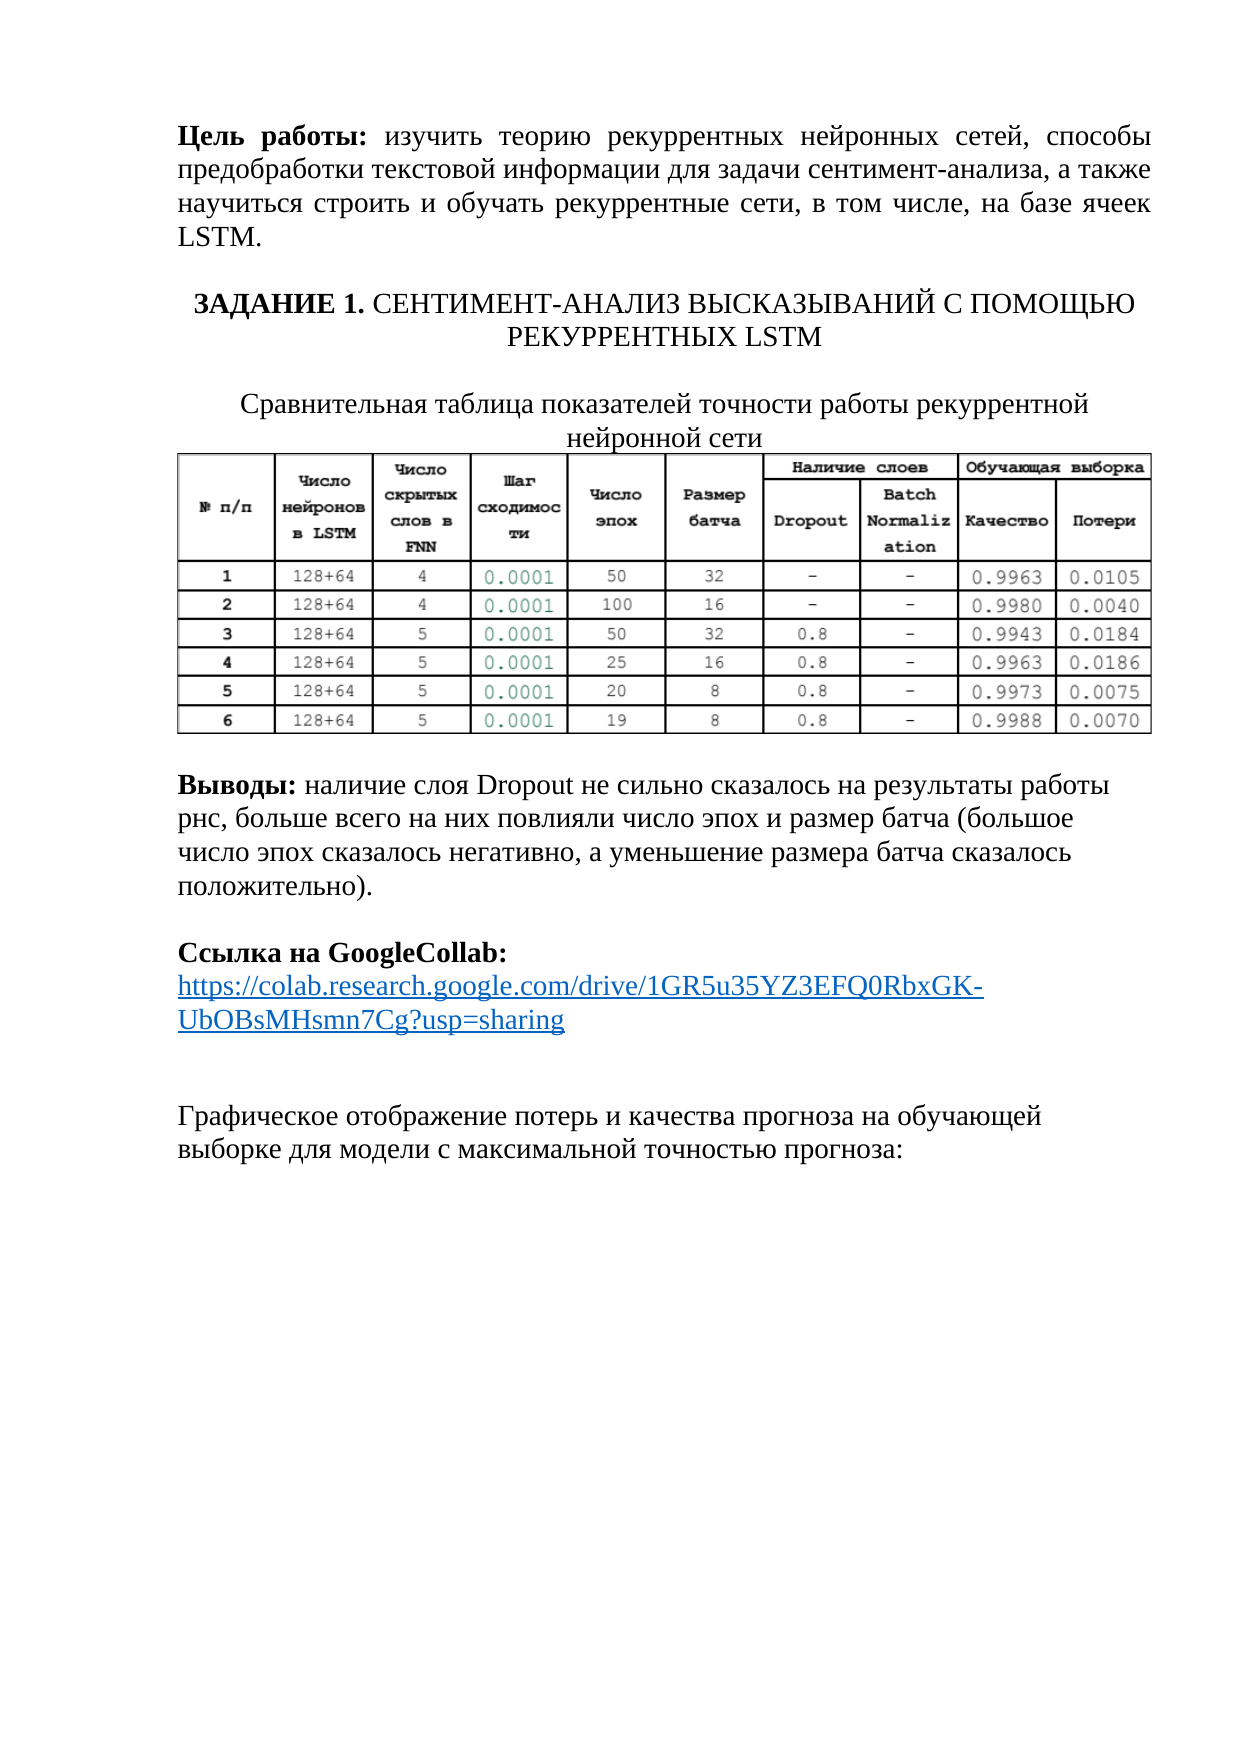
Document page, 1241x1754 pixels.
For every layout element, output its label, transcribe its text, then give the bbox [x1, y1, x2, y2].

text Сравнительная таблица показателей точности работы рекуррентной нейронной сети [177, 386, 1152, 453]
text ЗАДАНИЕ 1. СЕНТИМЕНТ-АНАЛИЗ ВЫСКАЗЫВАНИЙ С ПОМОЩЬЮ РЕКУРРЕНТНЫХ LSTM [177, 286, 1152, 353]
text Графическое отображение потерь и качества прогноза на обучающей выборке для модели с максимальной точностью прогноза: [177, 1098, 1152, 1165]
text Ссылка на GoogleCollab: https://colab.research.google.com/drive/1GR5u35YZ3EFQ0RbxGK-UbOBsMHsmn7Cg?usp=sharing [177, 935, 1152, 1035]
text Цель работы: изучить теорию рекуррентных нейронных сетей, способы предобработки текстовой информации для задачи сентимент-анализа, а также научиться строить и обучать рекуррентные сети, в том числе, на базе ячеек LSTM. [177, 118, 1152, 252]
text Выводы: наличие слоя Dropout не сильно сказалось на результаты работы рнс, больше всего на них повлияли число эпох и размер батча (большое число эпох сказалось негативно, а уменьшение размера батча сказалось положительно). [177, 767, 1152, 901]
